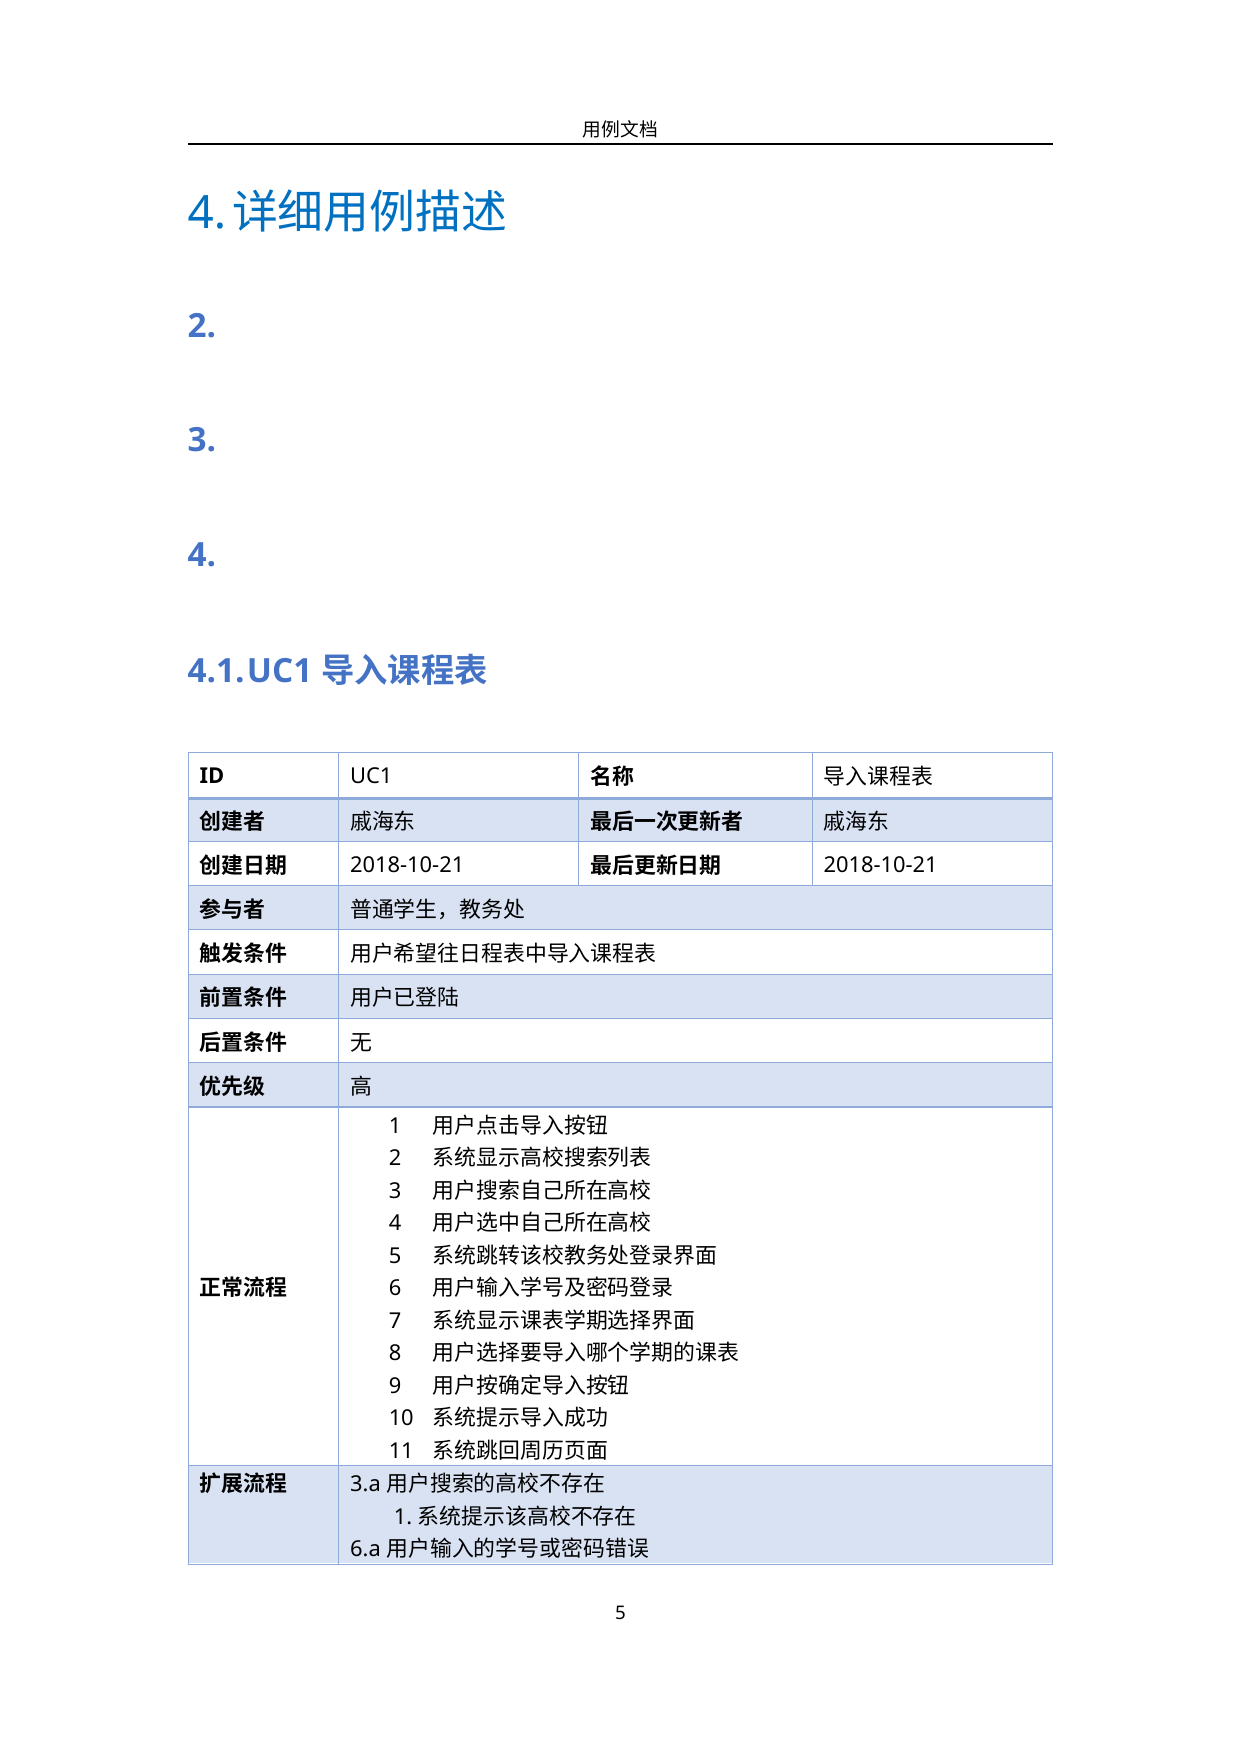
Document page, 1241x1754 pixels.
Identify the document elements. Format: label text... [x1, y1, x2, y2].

table_cell 用户已登陆 [339, 975, 1052, 1018]
table_cell 2018-10-21 [339, 842, 578, 885]
table_cell 戚海东 [813, 800, 1052, 841]
text 详细用例描述 [187, 160, 1053, 257]
table_cell 创建日期 [189, 842, 338, 885]
table_cell 参与者 [189, 886, 338, 929]
table_cell 创建者 [189, 800, 338, 841]
table_cell 最后一次更新者 [579, 800, 812, 841]
table_header 名称 [579, 753, 812, 797]
table_header ID [189, 753, 338, 797]
table_header 导入课程表 [813, 753, 1052, 797]
table_cell 前置条件 [189, 975, 338, 1018]
table_cell 用户点击导入按钮 系统显示高校搜索列表 用户搜索自己所在高校 用户选中自己所在高校 系统跳转该校教务处登录界面 用户输入学号及密码登录 系统显示课表学期选择界面 用户选择要导入哪个学期的课表 用户按确定导入按钮 系统提示导入成功 系统跳回周历页面 [339, 1108, 1052, 1465]
subtitle UC1 导入课程表 [187, 636, 1053, 701]
table_cell 普通学生，教务处 [339, 886, 1052, 929]
table_cell 优先级 [189, 1063, 338, 1106]
table_cell 触发条件 [189, 930, 338, 974]
table_cell 高 [339, 1063, 1052, 1106]
table_header UC1 [339, 753, 578, 797]
table_cell 后置条件 [189, 1019, 338, 1062]
table_cell 3.a 用户搜索的高校不存在 1. 系统提示该高校不存在 6.a 用户输入的学号或密码错误 1. 系统提示登录错误 8.a 用户选择删除已导入课表 1. 系统提示是否确定删除 2. 用户选择确定 3. 系统跳回周历页面 [339, 1466, 1052, 1563]
table_cell 正常流程 [189, 1108, 338, 1465]
table_cell 无 [339, 1019, 1052, 1062]
table_cell 最后更新日期 [579, 842, 812, 885]
table_cell 戚海东 [339, 800, 578, 841]
table_cell 用户希望往日程表中导入课程表 [339, 930, 1052, 974]
table_cell 2018-10-21 [813, 842, 1052, 885]
table_cell 扩展流程 [189, 1466, 338, 1563]
